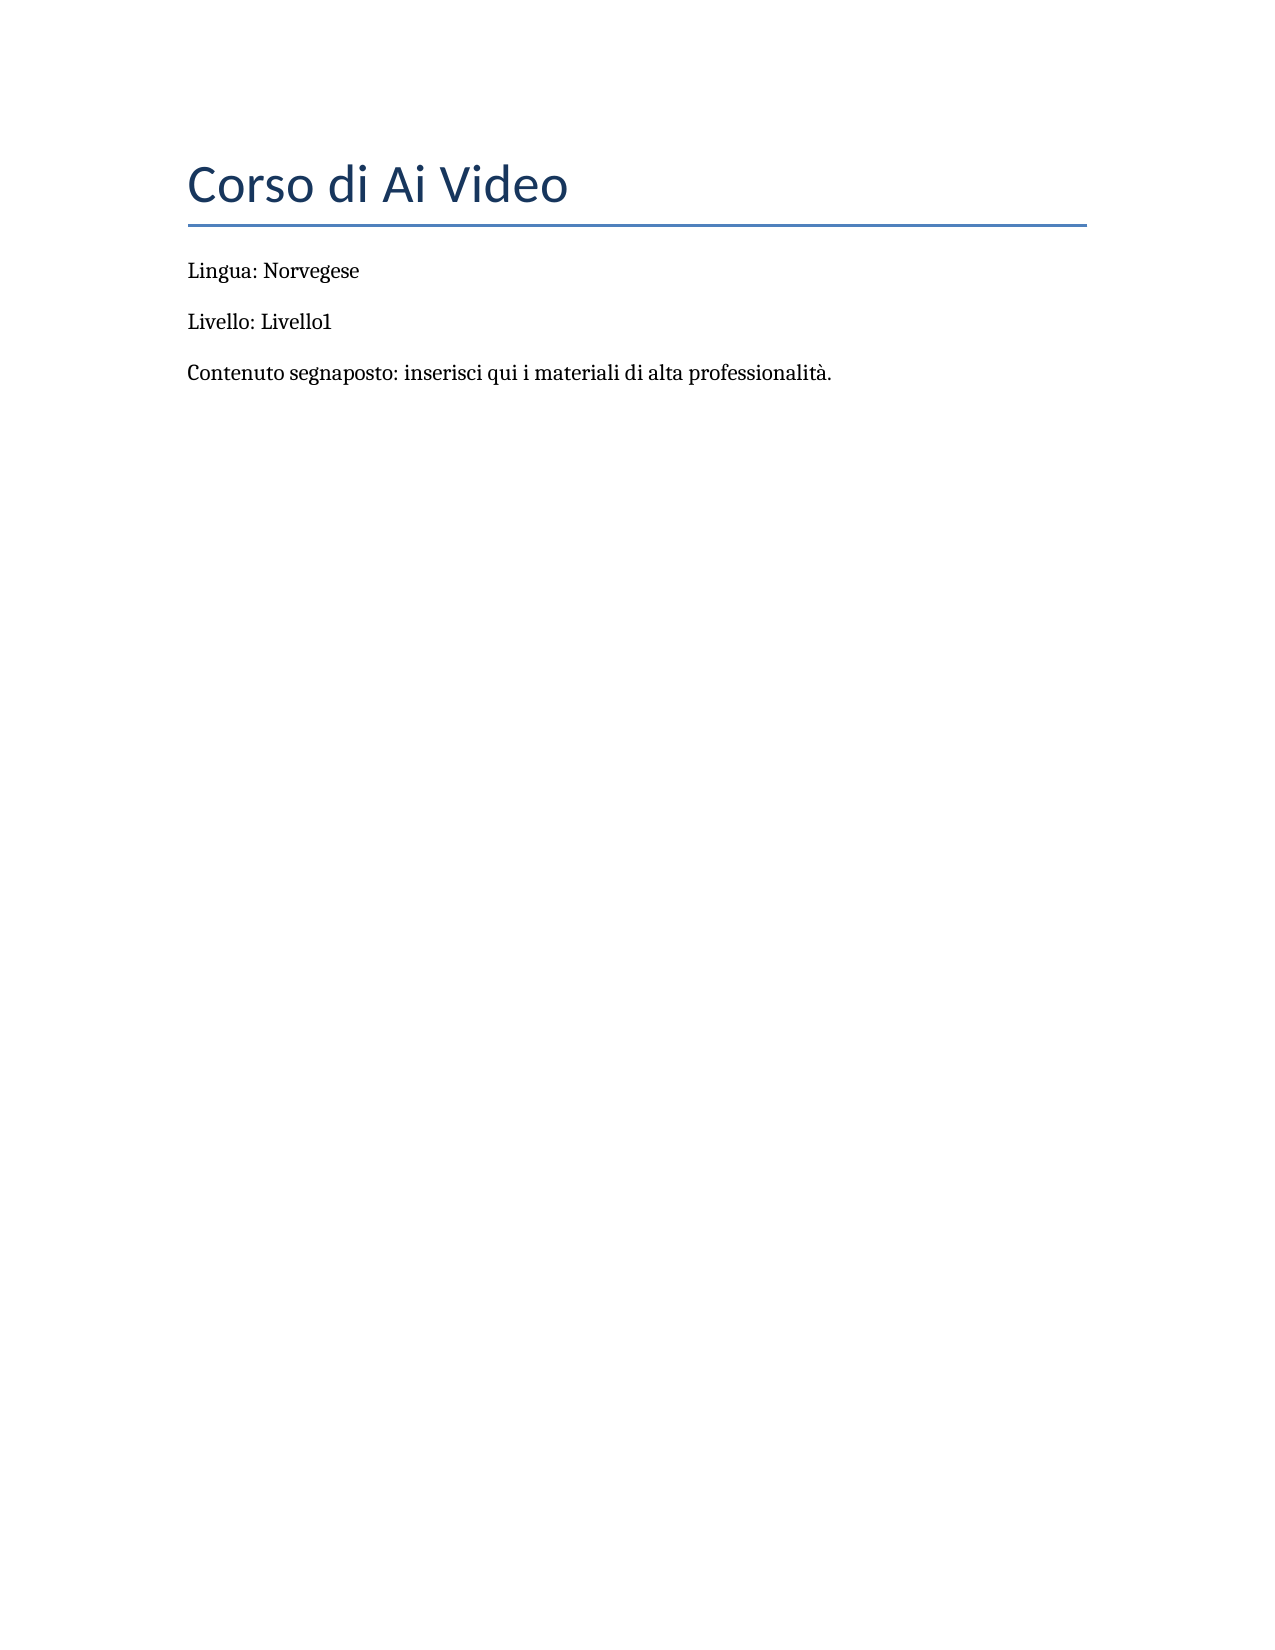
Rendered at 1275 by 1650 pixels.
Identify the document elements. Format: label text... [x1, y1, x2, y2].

title Corso di Ai Video [187, 150, 1087, 227]
text Livello: Livello1 [187, 309, 1087, 335]
text Contenuto segnaposto: inserisci qui i materiali di alta professionalità. [187, 360, 1087, 386]
text Lingua: Norvegese [187, 258, 1087, 284]
